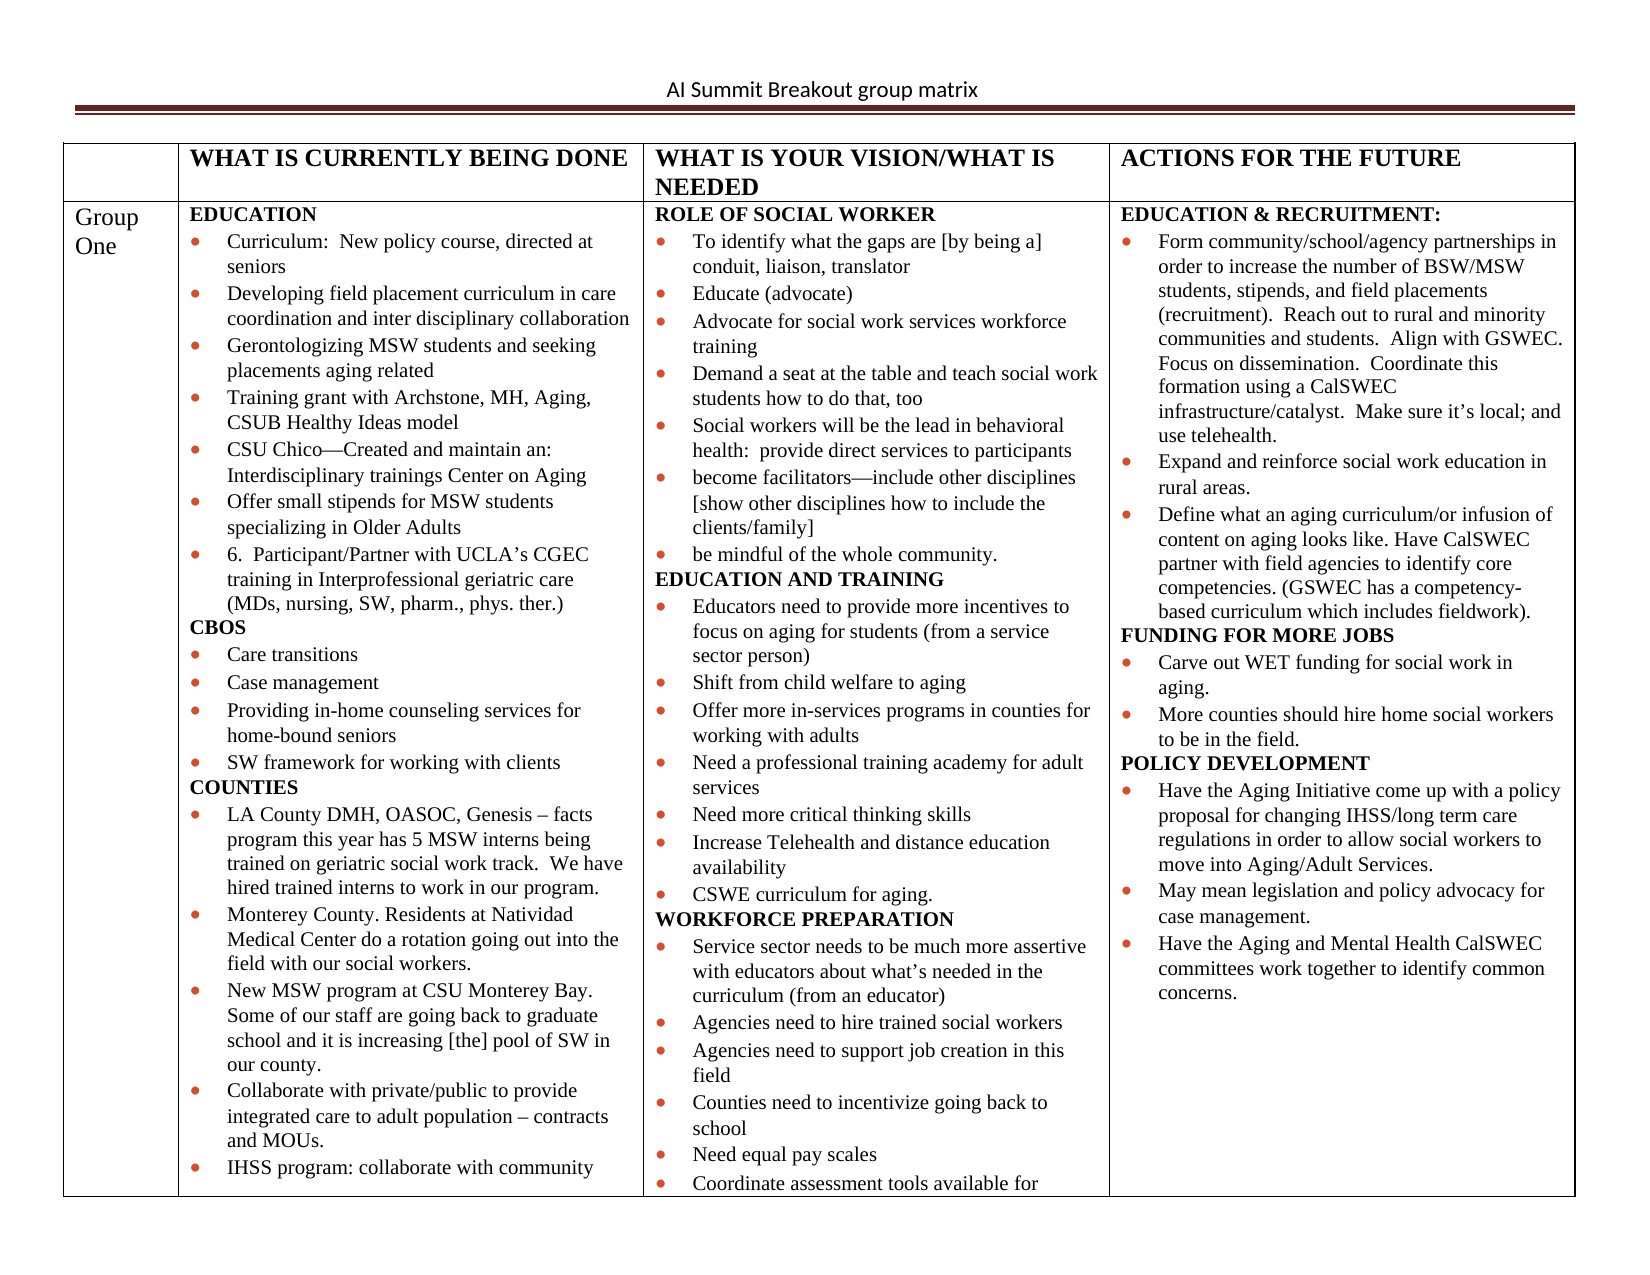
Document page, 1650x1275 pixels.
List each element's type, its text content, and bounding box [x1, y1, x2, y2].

table_header What is currently being done [179, 144, 643, 201]
table_cell Group One [64, 202, 178, 1196]
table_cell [1110, 202, 1574, 1196]
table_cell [644, 202, 1109, 1196]
table_header [64, 144, 178, 201]
table_header Actions for the future [1110, 144, 1574, 201]
table_header What is your vision/what is needed [644, 144, 1109, 201]
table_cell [179, 202, 643, 1196]
